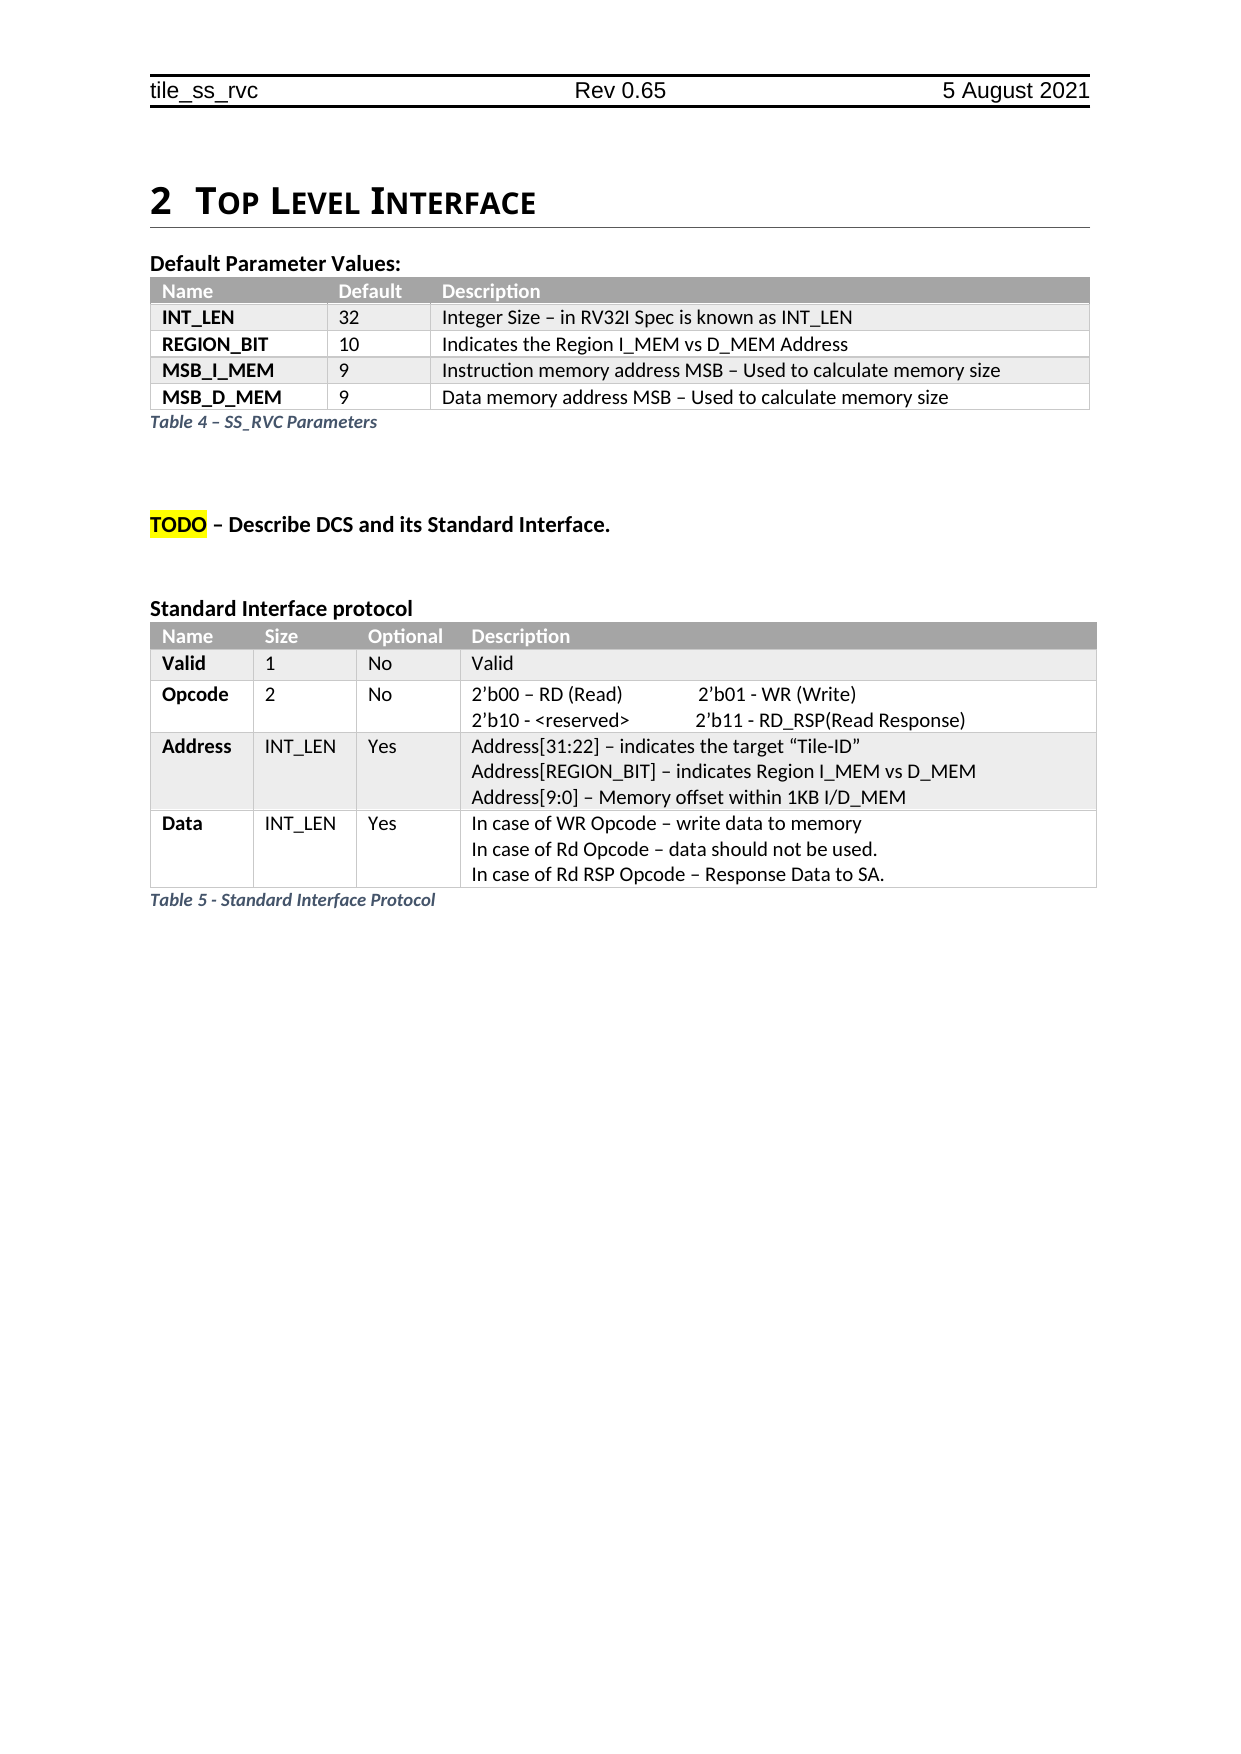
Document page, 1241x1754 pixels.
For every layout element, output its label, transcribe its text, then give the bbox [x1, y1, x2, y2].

table_cell REGION_BIT [151, 331, 327, 356]
table_header Name [151, 623, 253, 649]
table_cell Opcode [151, 681, 253, 732]
table_cell 1 [254, 650, 356, 680]
table_cell INT_LEN [254, 733, 356, 809]
table_cell In case of WR Opcode – write data to memory In case of Rd Opcode – data should not be used. In case of Rd RSP Opcode – Response Data to SA. [461, 811, 1096, 887]
table_cell Address[31:22] – indicates the target “Tile-ID” Address[REGION_BIT] – indicates Region I_MEM vs D_MEM Address[9:0] – Memory offset within 1KB I/D_MEM [461, 733, 1096, 809]
text Standard Interface protocol [150, 594, 1090, 622]
table_cell Instruction memory address MSB – Used to calculate memory size [431, 358, 1089, 383]
table_cell Valid [461, 650, 1096, 680]
table_cell Data [151, 811, 253, 887]
table_cell 32 [328, 305, 430, 330]
text Table 5 - Standard Interface Protocol [150, 888, 1090, 911]
table_cell 2’b00 – RD (Read) 2’b01 - WR (Write) 2’b10 - <reserved> 2’b11 - RD_RSP(Read Response) [461, 681, 1096, 732]
table_cell 10 [328, 331, 430, 356]
table_header Default [328, 278, 430, 303]
table_cell INT_LEN [254, 811, 356, 887]
table_cell No [357, 681, 460, 732]
table_cell Indicates the Region I_MEM vs D_MEM Address [431, 331, 1089, 356]
subtitle Top Level Interface [150, 174, 1090, 227]
table_cell 2 [254, 681, 356, 732]
table_header Size [254, 623, 356, 649]
table_header Description [461, 623, 1096, 649]
table_cell Yes [357, 811, 460, 887]
text Default Parameter Values: [150, 249, 1090, 277]
table_cell MSB_D_MEM [151, 384, 327, 409]
table_cell 9 [328, 384, 430, 409]
table_cell Yes [357, 733, 460, 809]
table_header Description [431, 278, 1089, 303]
table_cell No [357, 650, 460, 680]
table_cell Data memory address MSB – Used to calculate memory size [431, 384, 1089, 409]
table_header Optional [357, 623, 460, 649]
table_header Name [151, 278, 327, 303]
table_cell Integer Size – in RV32I Spec is known as INT_LEN [431, 305, 1089, 330]
text Table 4 – SS_RVC Parameters [150, 410, 1090, 433]
table_cell Valid [151, 650, 253, 680]
text TODO – Describe DCS and its Standard Interface. [207, 510, 1090, 538]
table_cell 9 [328, 358, 430, 383]
table_cell MSB_I_MEM [151, 358, 327, 383]
table_cell INT_LEN [151, 305, 327, 330]
table_cell Address [151, 733, 253, 809]
